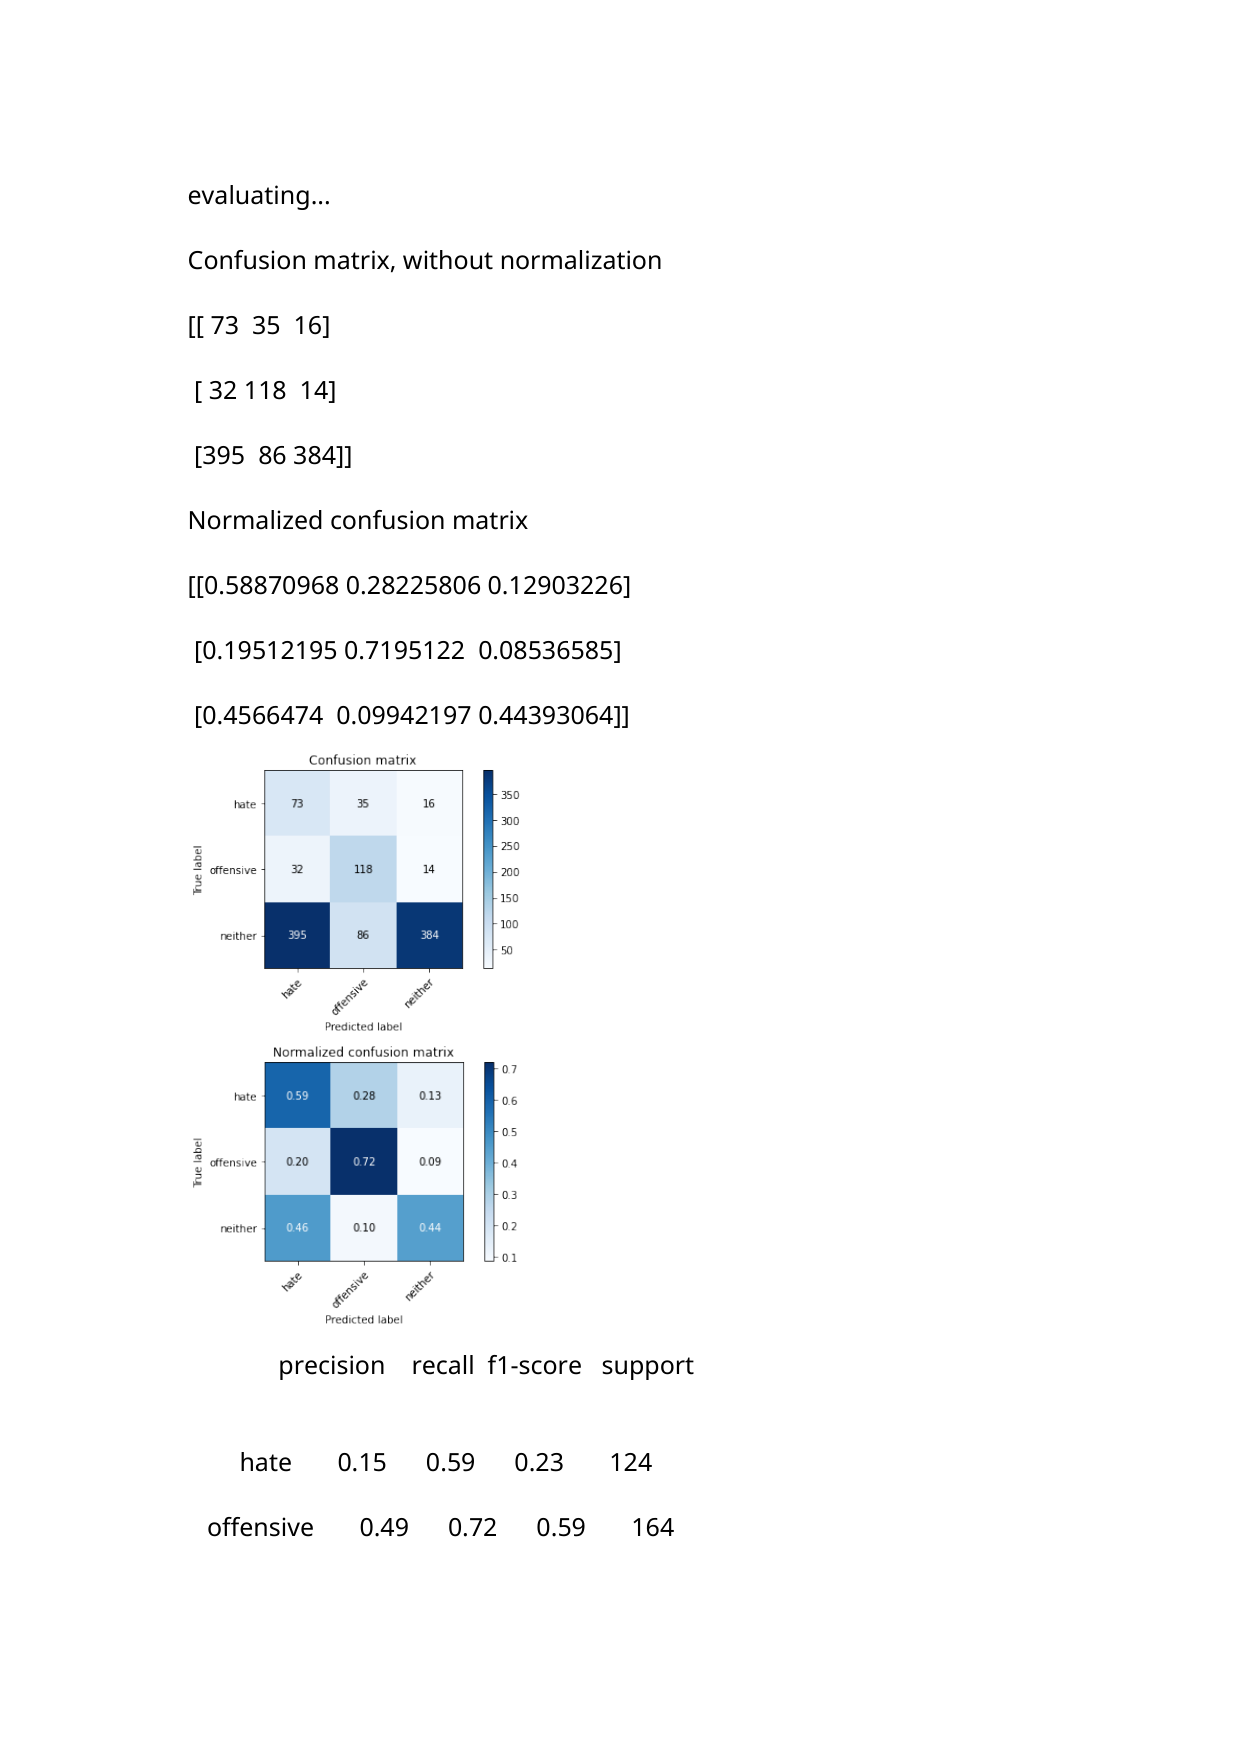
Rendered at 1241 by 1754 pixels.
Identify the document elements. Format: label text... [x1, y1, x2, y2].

text [0.19512195 0.7195122 0.08536585] [187, 617, 1053, 682]
text [[0.58870968 0.28225806 0.12903226] [187, 552, 1053, 617]
text offensive 0.49 0.72 0.59 164 [187, 1494, 1053, 1559]
text [395 86 384]] [187, 422, 1053, 487]
text precision recall f1-score support [187, 1332, 1053, 1397]
text Normalized confusion matrix [187, 487, 1053, 552]
text evaluating... [187, 162, 1053, 227]
text [[ 73 35 16] [187, 292, 1053, 357]
text [0.4566474 0.09942197 0.44393064]] [187, 682, 1053, 747]
text [ 32 118 14] [187, 357, 1053, 422]
picture [187, 1040, 525, 1332]
text hate 0.15 0.59 0.23 124 [187, 1429, 1053, 1494]
text Confusion matrix, without normalization [187, 227, 1053, 292]
picture [187, 747, 527, 1039]
